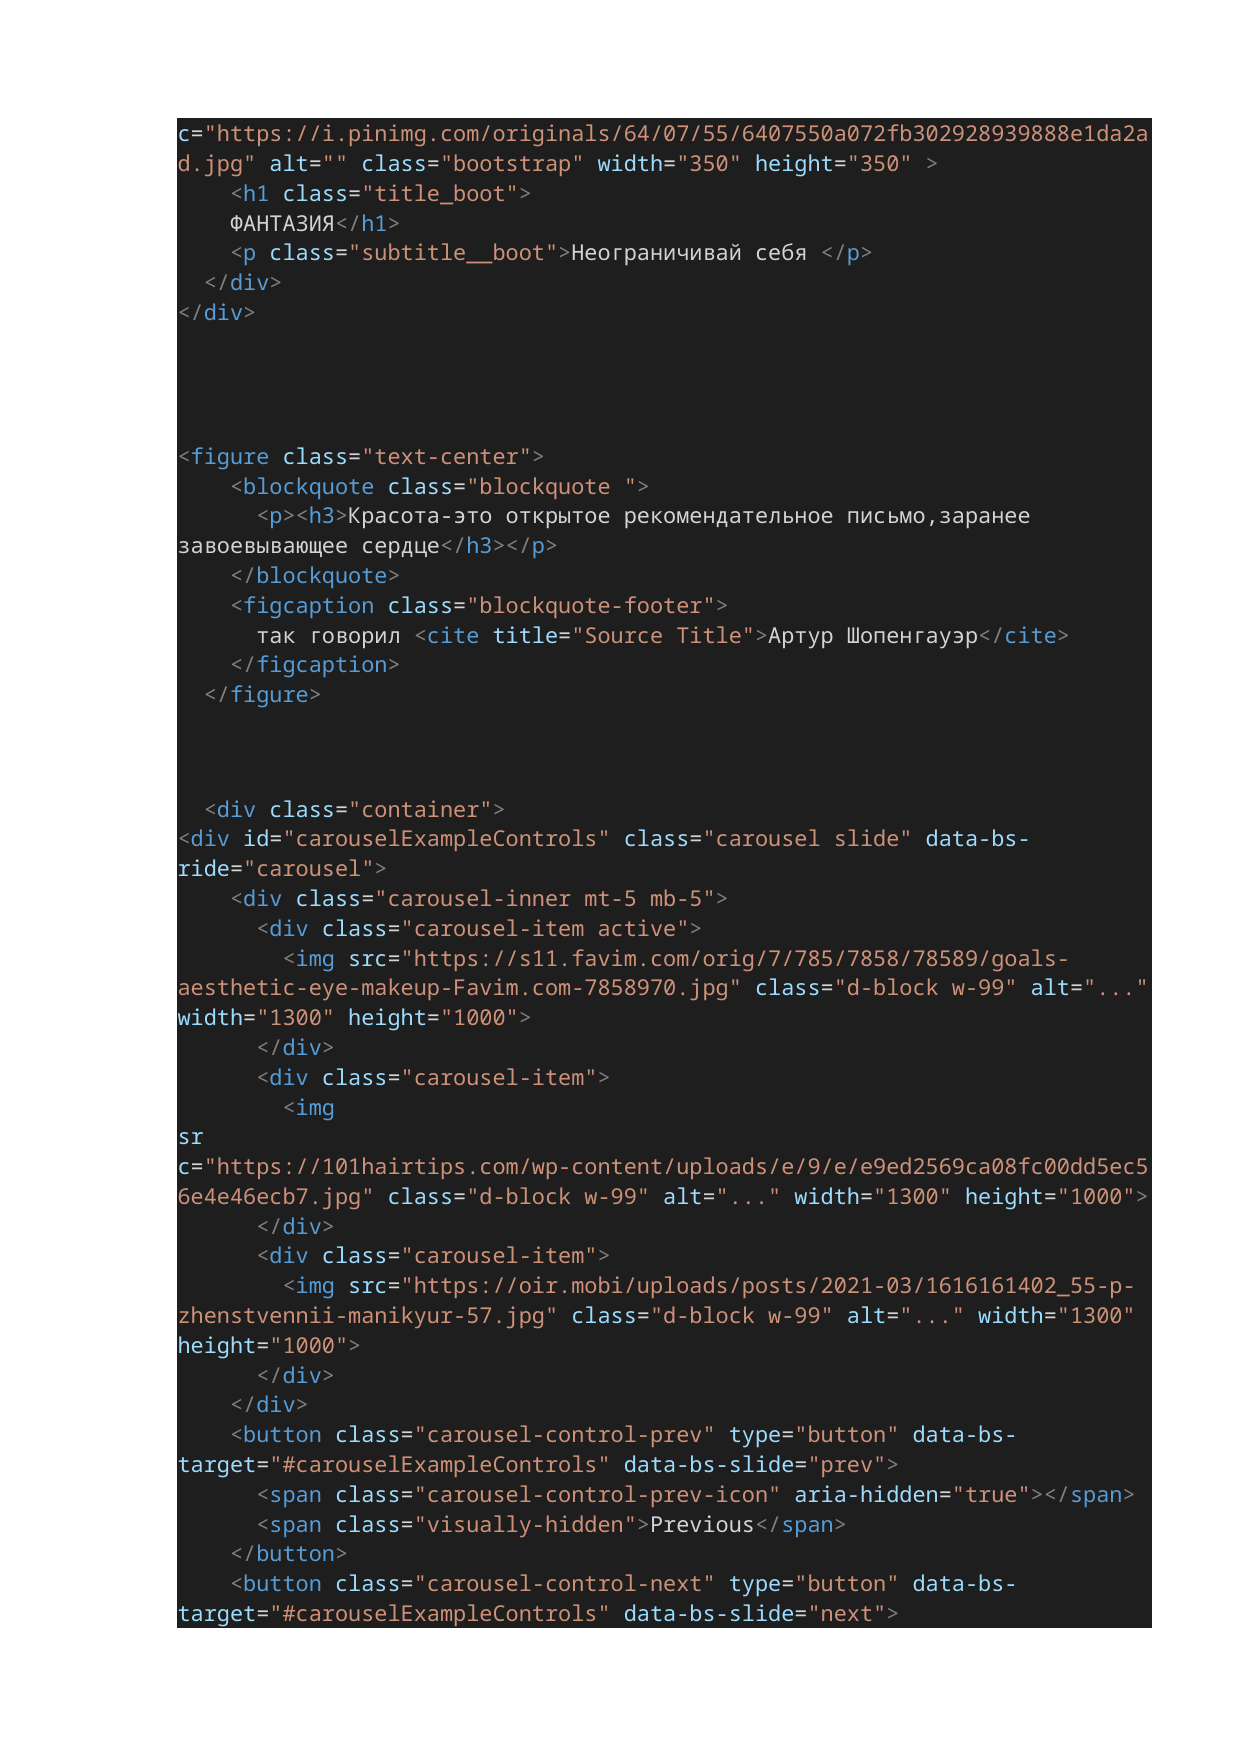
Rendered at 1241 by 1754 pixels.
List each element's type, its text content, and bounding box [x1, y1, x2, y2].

text <img src="https://oir.mobi/uploads/posts/2021-03/1616161402_55-p-zhenstvennii-manikyur-57.jpg" class="d-block w-99" alt="..." width="1300" height="1000"> [177, 1270, 1152, 1359]
text </div> [177, 1211, 1152, 1240]
text <button class="carousel-control-next" type="button" data-bs-target="#carouselExampleControls" data-bs-slide="next"> [177, 1568, 1152, 1628]
text </figure> [177, 679, 1152, 709]
text </blockquote> [177, 560, 1152, 590]
text </figcaption> [177, 649, 1152, 679]
text </div> [177, 267, 1152, 297]
text так говорил <cite title="Source Title">Артур Шопенгауэр</cite> [177, 620, 1152, 649]
text <p class="subtitle__boot">Неограничивай себя </p> [177, 237, 1152, 267]
text <div id="carouselExampleControls" class="carousel slide" data-bs-ride="carousel"> [177, 823, 1152, 883]
text <span class="carousel-control-prev-icon" aria-hidden="true"></span> [177, 1479, 1152, 1508]
text <figure class="text-center"> [177, 441, 1152, 471]
text <div class="carousel-item"> [177, 1240, 1152, 1270]
text ФАНТАЗИЯ</h1> [177, 207, 1152, 237]
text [177, 118, 1152, 178]
text </div> [177, 1032, 1152, 1062]
text </div> [177, 297, 1152, 327]
text </div> [177, 1389, 1152, 1419]
text <h1 class="title_boot"> [177, 178, 1152, 207]
text <div class="carousel-item"> [177, 1062, 1152, 1091]
text <button class="carousel-control-prev" type="button" data-bs-target="#carouselExampleControls" data-bs-slide="prev"> [177, 1419, 1152, 1479]
text <div class="carousel-inner mt-5 mb-5"> [177, 883, 1152, 913]
text <span class="visually-hidden">Previous</span> [177, 1508, 1152, 1538]
text <img src="https://101hairtips.com/wp-content/uploads/e/9/e/e9ed2569ca08fc00dd5ec56e4e46ecb7.jpg" class="d-block w-99" alt="..." width="1300" height="1000"> [177, 1091, 1152, 1211]
text <figcaption class="blockquote-footer"> [177, 590, 1152, 620]
text <p><h3>Красота-это открытое рекомендательное письмо,заранее завоевывающее сердце</h3></p> [177, 501, 1152, 560]
text <img src="https://s11.favim.com/orig/7/785/7858/78589/goals-aesthetic-eye-makeup-Favim.com-7858970.jpg" class="d-block w-99" alt="..." width="1300" height="1000"> [177, 942, 1152, 1032]
text <blockquote class="blockquote "> [177, 471, 1152, 501]
text <div class="carousel-item active"> [177, 913, 1152, 942]
text <div class="container"> [177, 793, 1152, 823]
text </button> [177, 1538, 1152, 1568]
text </div> [177, 1359, 1152, 1389]
